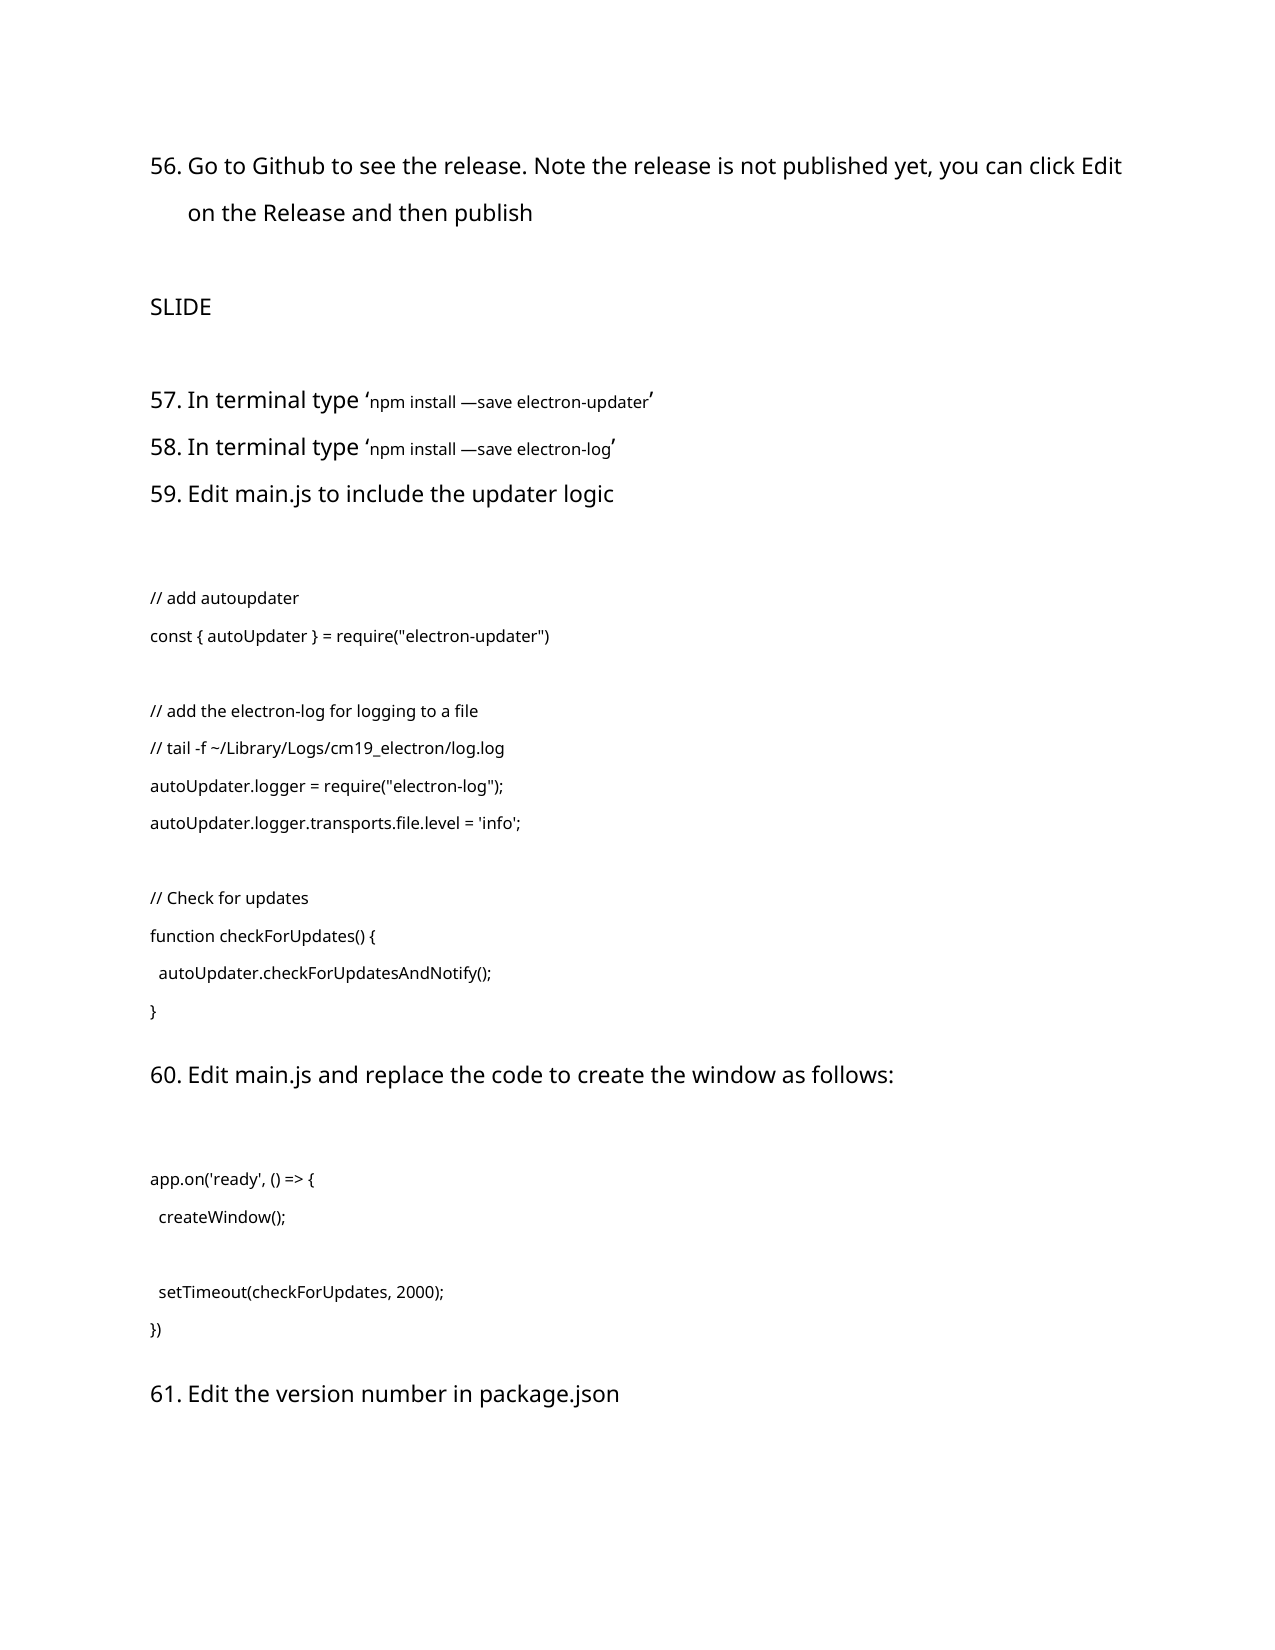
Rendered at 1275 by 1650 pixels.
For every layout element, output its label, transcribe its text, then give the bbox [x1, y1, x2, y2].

text // add autoupdater [150, 572, 1125, 609]
text SLIDE [150, 291, 1125, 322]
text app.on('ready', () => { [150, 1153, 1125, 1191]
text autoUpdater.logger.transports.file.level = 'info'; [150, 797, 1125, 834]
list Edit the version number in package.json [150, 1378, 1125, 1409]
text // add the electron-log for logging to a file [150, 684, 1125, 722]
list In terminal type ‘npm install —save electron-updater’ [150, 384, 1125, 416]
text function checkForUpdates() { [150, 909, 1125, 947]
list Edit main.js to include the updater logic [150, 478, 1125, 509]
text autoUpdater.checkForUpdatesAndNotify(); [150, 947, 1125, 984]
text createWindow(); [150, 1191, 1125, 1228]
text // tail -f ~/Library/Logs/cm19_electron/log.log [150, 722, 1125, 759]
text const { autoUpdater } = require("electron-updater") [150, 609, 1125, 647]
text autoUpdater.logger = require("electron-log"); [150, 759, 1125, 797]
text } [150, 984, 1125, 1022]
list Go to Github to see the release. Note the release is not published yet, you can click Edit on the Release and then publish [150, 150, 1125, 228]
list In terminal type ‘npm install —save electron-log’ [150, 431, 1125, 462]
text // Check for updates [150, 872, 1125, 909]
text setTimeout(checkForUpdates, 2000); [150, 1266, 1125, 1303]
list Edit main.js and replace the code to create the window as follows: [150, 1059, 1125, 1091]
text }) [150, 1303, 1125, 1341]
